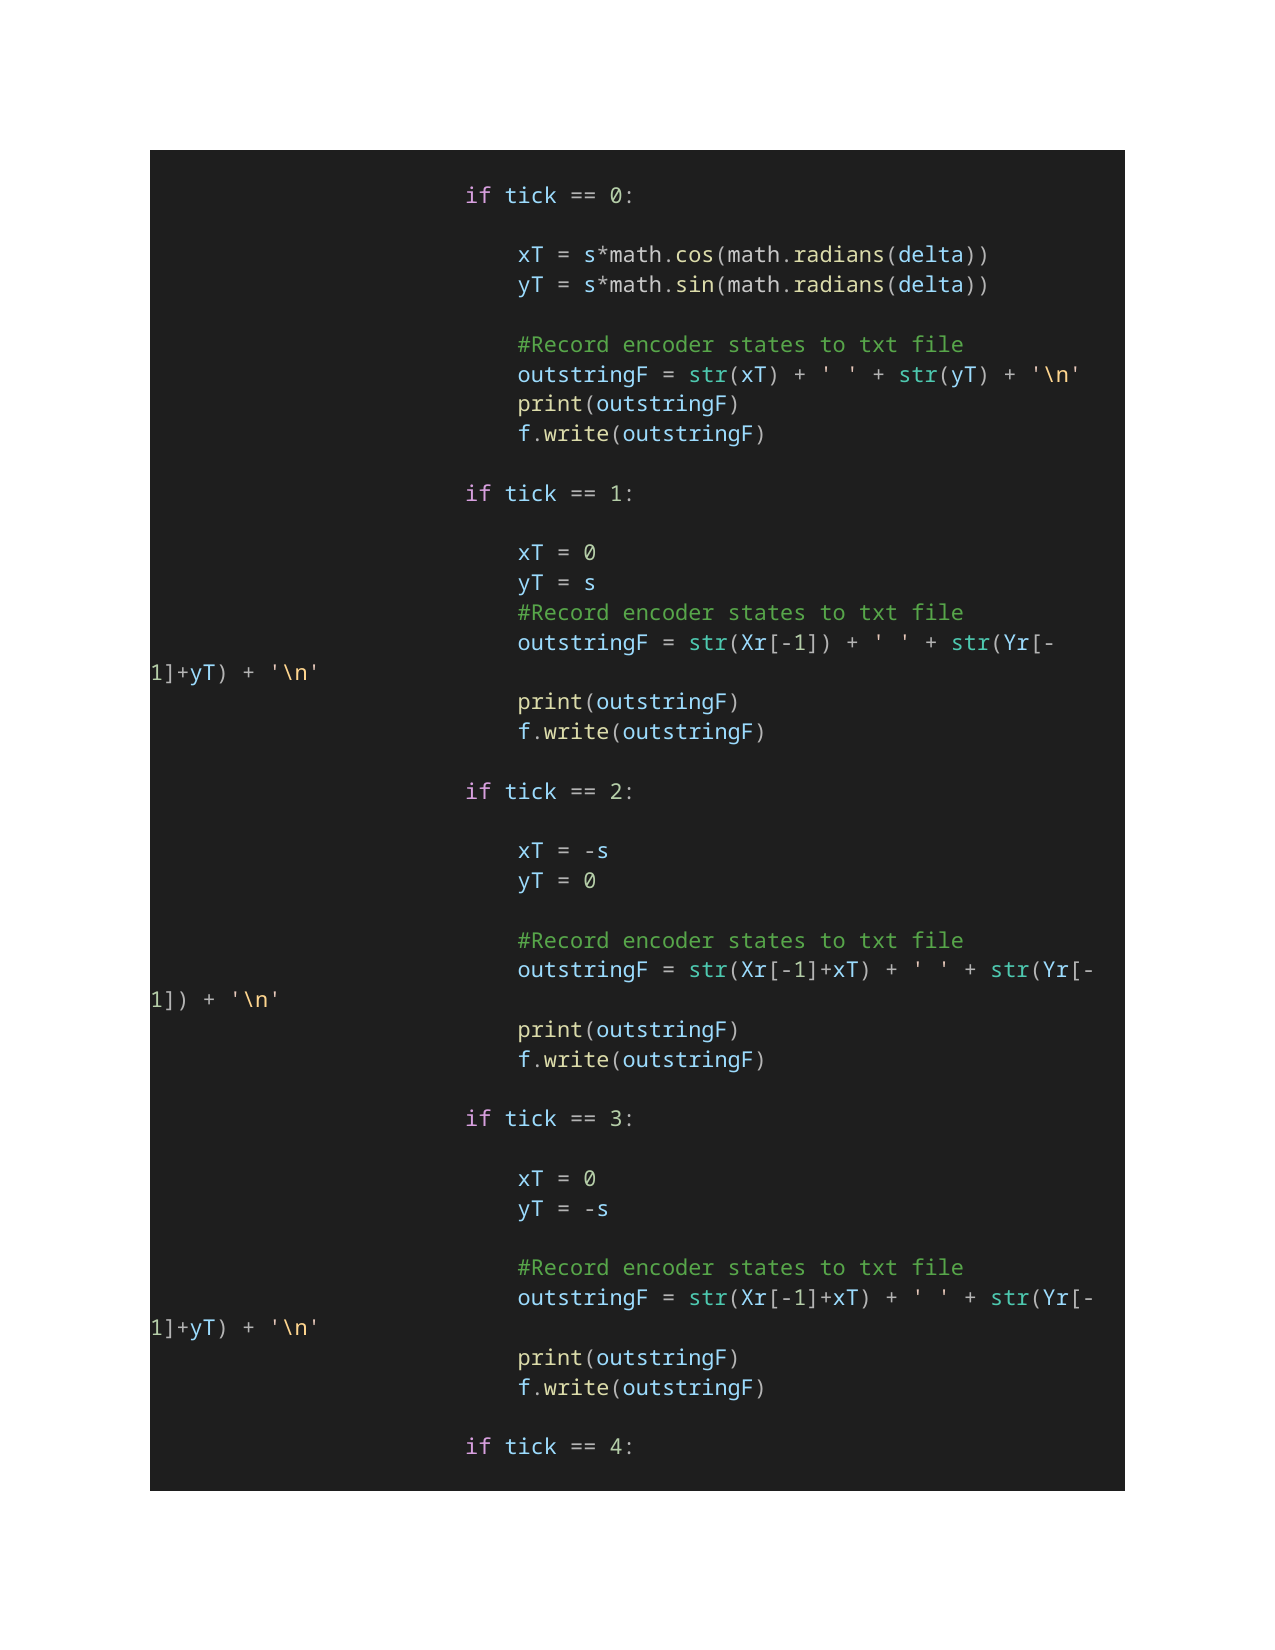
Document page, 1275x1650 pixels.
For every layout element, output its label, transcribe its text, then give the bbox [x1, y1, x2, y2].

text print(outstringF) [150, 1014, 1125, 1044]
text outstringF = str(Xr[-1]+xT) + ' ' + str(Yr[-1]) + '\n' [150, 954, 1125, 1014]
text #Record encoder states to txt file [150, 1252, 1125, 1282]
text xT = s*math.cos(math.radians(delta)) [150, 239, 1125, 269]
text print(outstringF) [150, 388, 1125, 418]
text #Record encoder states to txt file [150, 924, 1125, 954]
text xT = 0 [150, 537, 1125, 567]
text if tick == 1: [150, 478, 1125, 507]
text yT = s [150, 567, 1125, 597]
text f.write(outstringF) [150, 1371, 1125, 1401]
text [150, 1282, 1125, 1342]
text if tick == 3: [150, 1103, 1125, 1133]
text print(outstringF) [150, 686, 1125, 716]
text f.write(outstringF) [150, 716, 1125, 746]
text print(outstringF) [150, 1342, 1125, 1371]
text outstringF = str(xT) + ' ' + str(yT) + '\n' [150, 358, 1125, 388]
text outstringF = str(Xr[-1]) + ' ' + str(Yr[-1]+yT) + '\n' [150, 627, 1125, 686]
text if tick == 0: [150, 180, 1125, 209]
text xT = -s [150, 835, 1125, 865]
text if tick == 4: [150, 1431, 1125, 1461]
text xT = 0 [150, 1163, 1125, 1193]
text #Record encoder states to txt file [150, 597, 1125, 627]
text f.write(outstringF) [150, 1044, 1125, 1073]
text yT = s*math.sin(math.radians(delta)) [150, 269, 1125, 299]
text yT = -s [150, 1193, 1125, 1222]
text f.write(outstringF) [150, 418, 1125, 448]
text #Record encoder states to txt file [150, 329, 1125, 358]
text yT = 0 [150, 865, 1125, 895]
text if tick == 2: [150, 776, 1125, 805]
